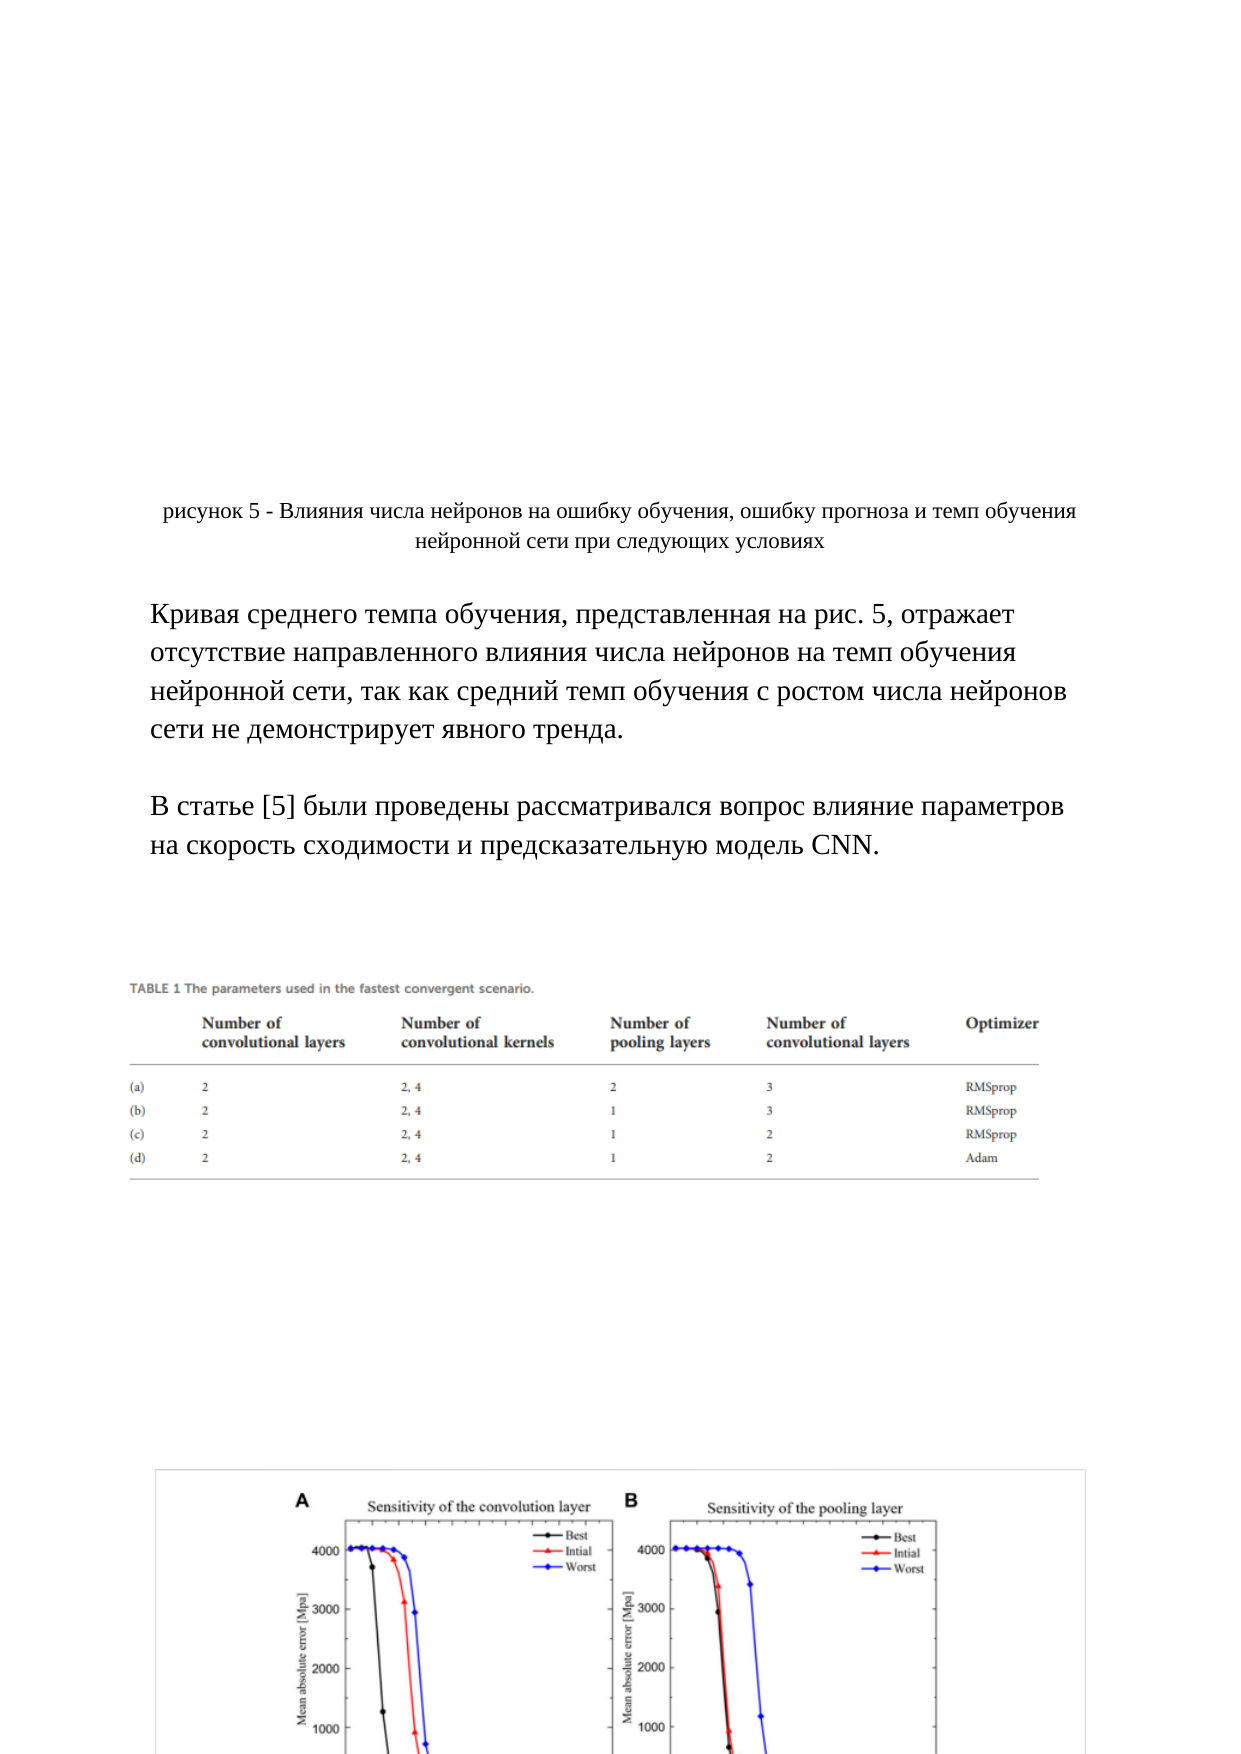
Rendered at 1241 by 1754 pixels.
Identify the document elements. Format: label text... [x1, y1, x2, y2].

text рисунок 5 - Влияния числа нейронов на ошибку обучения, ошибку прогноза и темп обучения нейронной сети при следующих условиях [150, 497, 1090, 553]
text В статье [5] были проведены рассматривался вопрос влияние параметров на скорость сходимости и предсказательную модель CNN. [150, 788, 1090, 861]
text Кривая среднего темпа обучения, представленная на рис. 5, отражает отсутствие направленного влияния числа нейронов на темп обучения нейронной сети, так как средний темп обучения с ростом числа нейронов сети не демонстрирует явного тренда. [150, 596, 1090, 745]
picture [149, 1462, 1091, 1754]
picture [118, 974, 1059, 1181]
